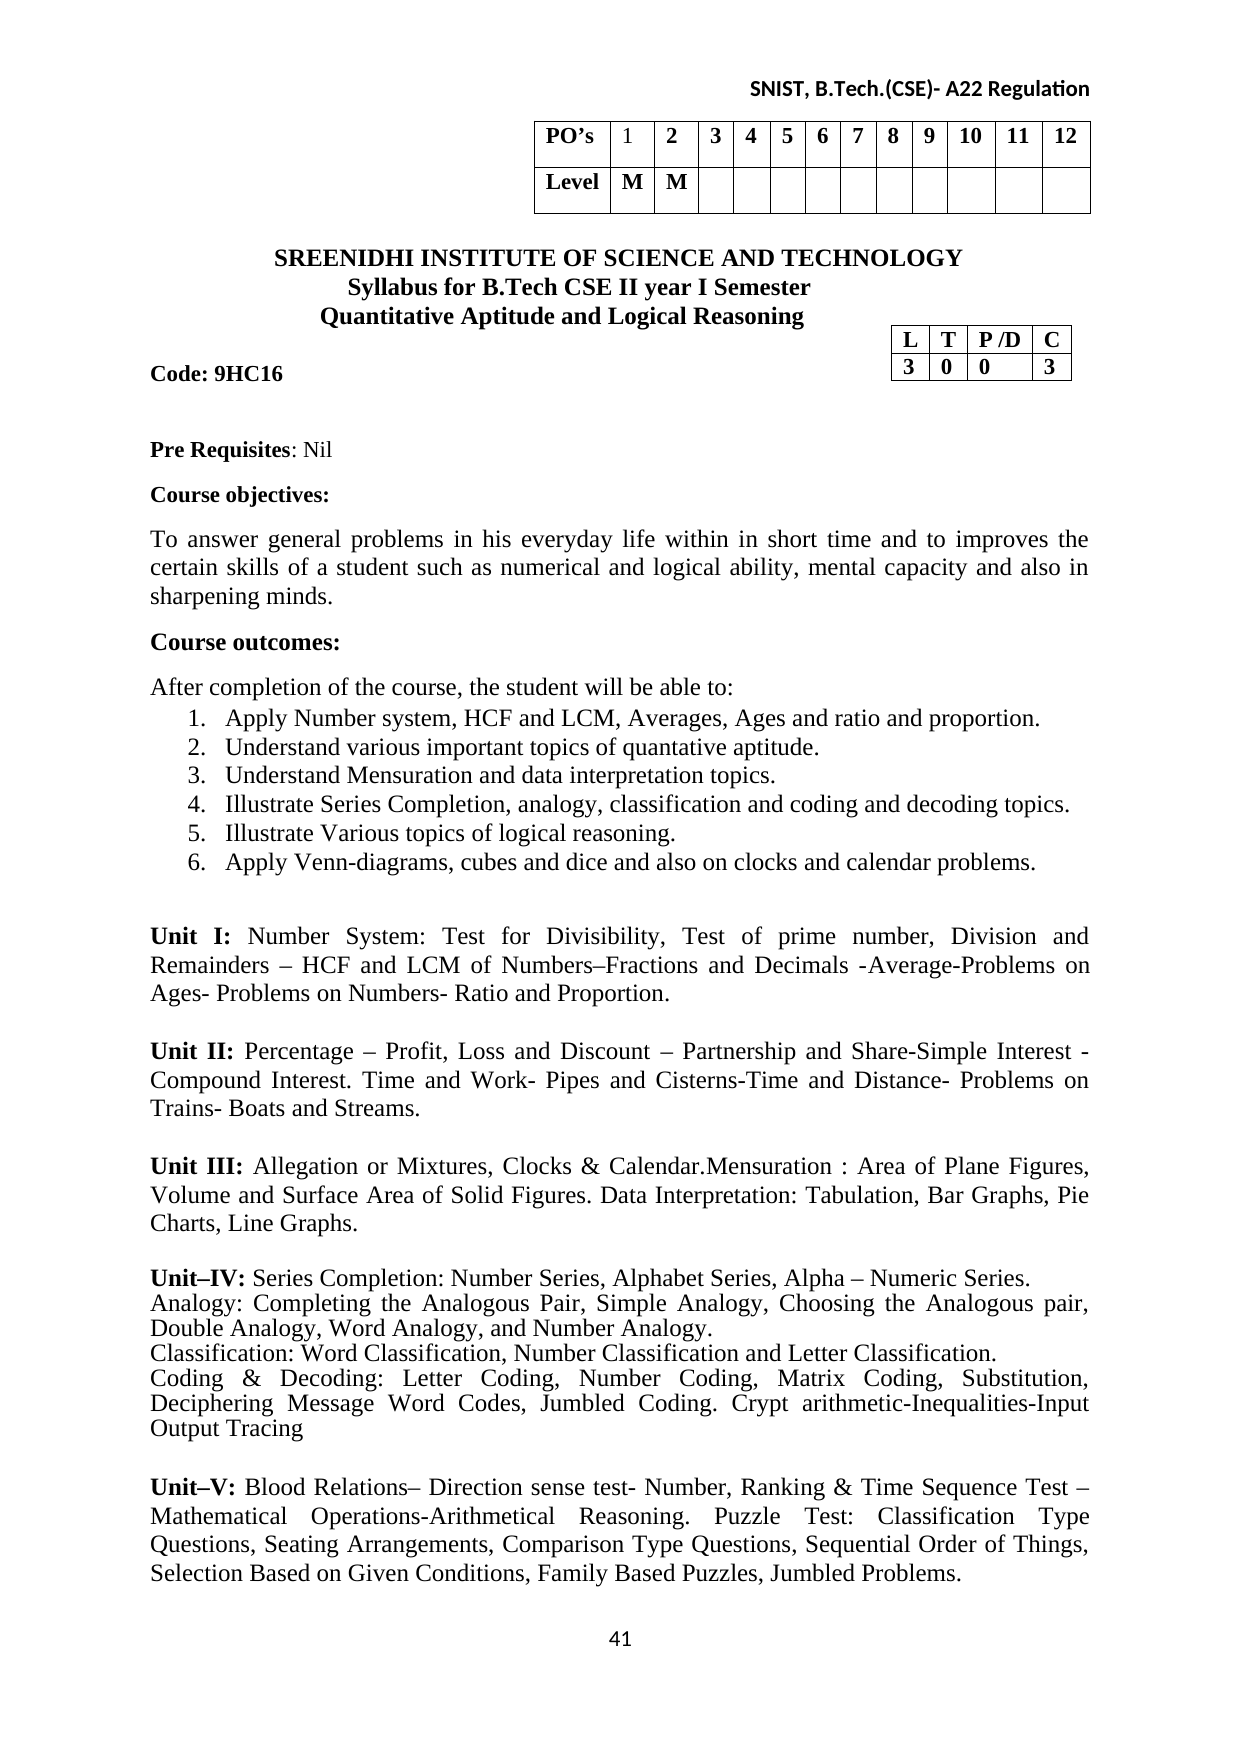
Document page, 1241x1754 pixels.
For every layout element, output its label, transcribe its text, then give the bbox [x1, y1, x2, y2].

table_header PO’s [535, 122, 610, 167]
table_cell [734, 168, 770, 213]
table_header 6 [806, 122, 840, 167]
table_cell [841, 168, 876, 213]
text SREENIDHI INSTITUTE OF SCIENCE AND TECHNOLOGY [150, 243, 1087, 272]
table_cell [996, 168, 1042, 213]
list Illustrate Various topics of logical reasoning. [187, 818, 1090, 847]
text Coding & Decoding: Letter Coding, Number Coding, Matrix Coding, Substitution, Deciphering Message Word Codes, Jumbled Coding. Crypt arithmetic-Inequalities-Input Output Tracing [150, 1366, 1090, 1441]
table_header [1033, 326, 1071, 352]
table_header 12 [1043, 122, 1090, 167]
text Course outcomes: [150, 627, 1090, 655]
text Unit–V: Blood Relations– Direction sense test- Number, Ranking & Time Sequence Test –Mathematical Operations-Arithmetical Reasoning. Puzzle Test: Classification Type Questions, Seating Arrangements, Comparison Type Questions, Sequential Order of Things, Selection Based on Given Conditions, Family Based Puzzles, Jumbled Problems. [150, 1472, 1090, 1587]
text Quantitative Aptitude and Logical Reasoning [150, 301, 1090, 330]
subtitle After completion of the course, the student will be able to: [150, 672, 1090, 701]
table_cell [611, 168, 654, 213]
text Unit–IV: Series Completion: Number Series, Alphabet Series, Alpha – Numeric Series. [150, 1266, 1090, 1291]
text Analogy: Completing the Analogous Pair, Simple Analogy, Choosing the Analogous pair, Double Analogy, Word Analogy, and Number Analogy. [150, 1291, 1090, 1341]
table_header 10 [948, 122, 995, 167]
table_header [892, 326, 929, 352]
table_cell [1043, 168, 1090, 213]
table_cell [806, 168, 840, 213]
table_header 5 [771, 122, 805, 167]
table_header 1 [611, 122, 654, 167]
table_header 11 [996, 122, 1042, 167]
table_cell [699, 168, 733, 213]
table_header 3 [699, 122, 733, 167]
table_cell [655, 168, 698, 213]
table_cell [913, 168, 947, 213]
text Code: 9HC16 [150, 360, 1090, 387]
table_header 7 [841, 122, 876, 167]
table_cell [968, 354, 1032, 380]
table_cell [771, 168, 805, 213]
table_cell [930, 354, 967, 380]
table_header 4 [734, 122, 770, 167]
list Apply Number system, HCF and LCM, Averages, Ages and ratio and proportion. [187, 703, 1090, 732]
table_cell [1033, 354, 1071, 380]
table_header 8 [877, 122, 912, 167]
text Unit III: Allegation or Mixtures, Clocks & Calendar.Mensuration : Area of Plane Figures, Volume and Surface Area of Solid Figures. Data Interpretation: Tabulation, Bar Graphs, Pie Charts, Line Graphs. [150, 1151, 1090, 1237]
list Apply Venn-diagrams, cubes and dice and also on clocks and calendar problems. [187, 847, 1090, 876]
list Understand various important topics of quantative aptitude. [187, 732, 1090, 761]
text Course objectives: [150, 481, 1090, 507]
text Classification: Word Classification, Number Classification and Letter Classification. [150, 1341, 1090, 1366]
table_cell Level [535, 168, 610, 213]
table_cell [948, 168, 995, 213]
list Illustrate Series Completion, analogy, classification and coding and decoding topics. [187, 789, 1090, 818]
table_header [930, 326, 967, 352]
text Unit II: Percentage – Profit, Loss and Discount – Partnership and Share-Simple Interest - Compound Interest. Time and Work- Pipes and Cisterns-Time and Distance- Problems on Trains- Boats and Streams. [150, 1036, 1090, 1122]
list Understand Mensuration and data interpretation topics. [187, 761, 1090, 789]
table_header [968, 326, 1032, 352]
table_header 2 [655, 122, 698, 167]
table_header 9 [913, 122, 947, 167]
text To answer general problems in his everyday life within in short time and to improves the certain skills of a student such as numerical and logical ability, mental capacity and also in sharpening minds. [150, 524, 1090, 610]
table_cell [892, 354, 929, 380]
text Syllabus for B.Tech CSE II year I Semester [150, 272, 1008, 301]
text Unit I: Number System: Test for Divisibility, Test of prime number, Division and Remainders – HCF and LCM of Numbers–Fractions and Decimals -Average-Problems on Ages- Problems on Numbers- Ratio and Proportion. [150, 921, 1090, 1007]
text Pre Requisites: Nil [150, 436, 1090, 462]
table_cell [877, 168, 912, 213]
